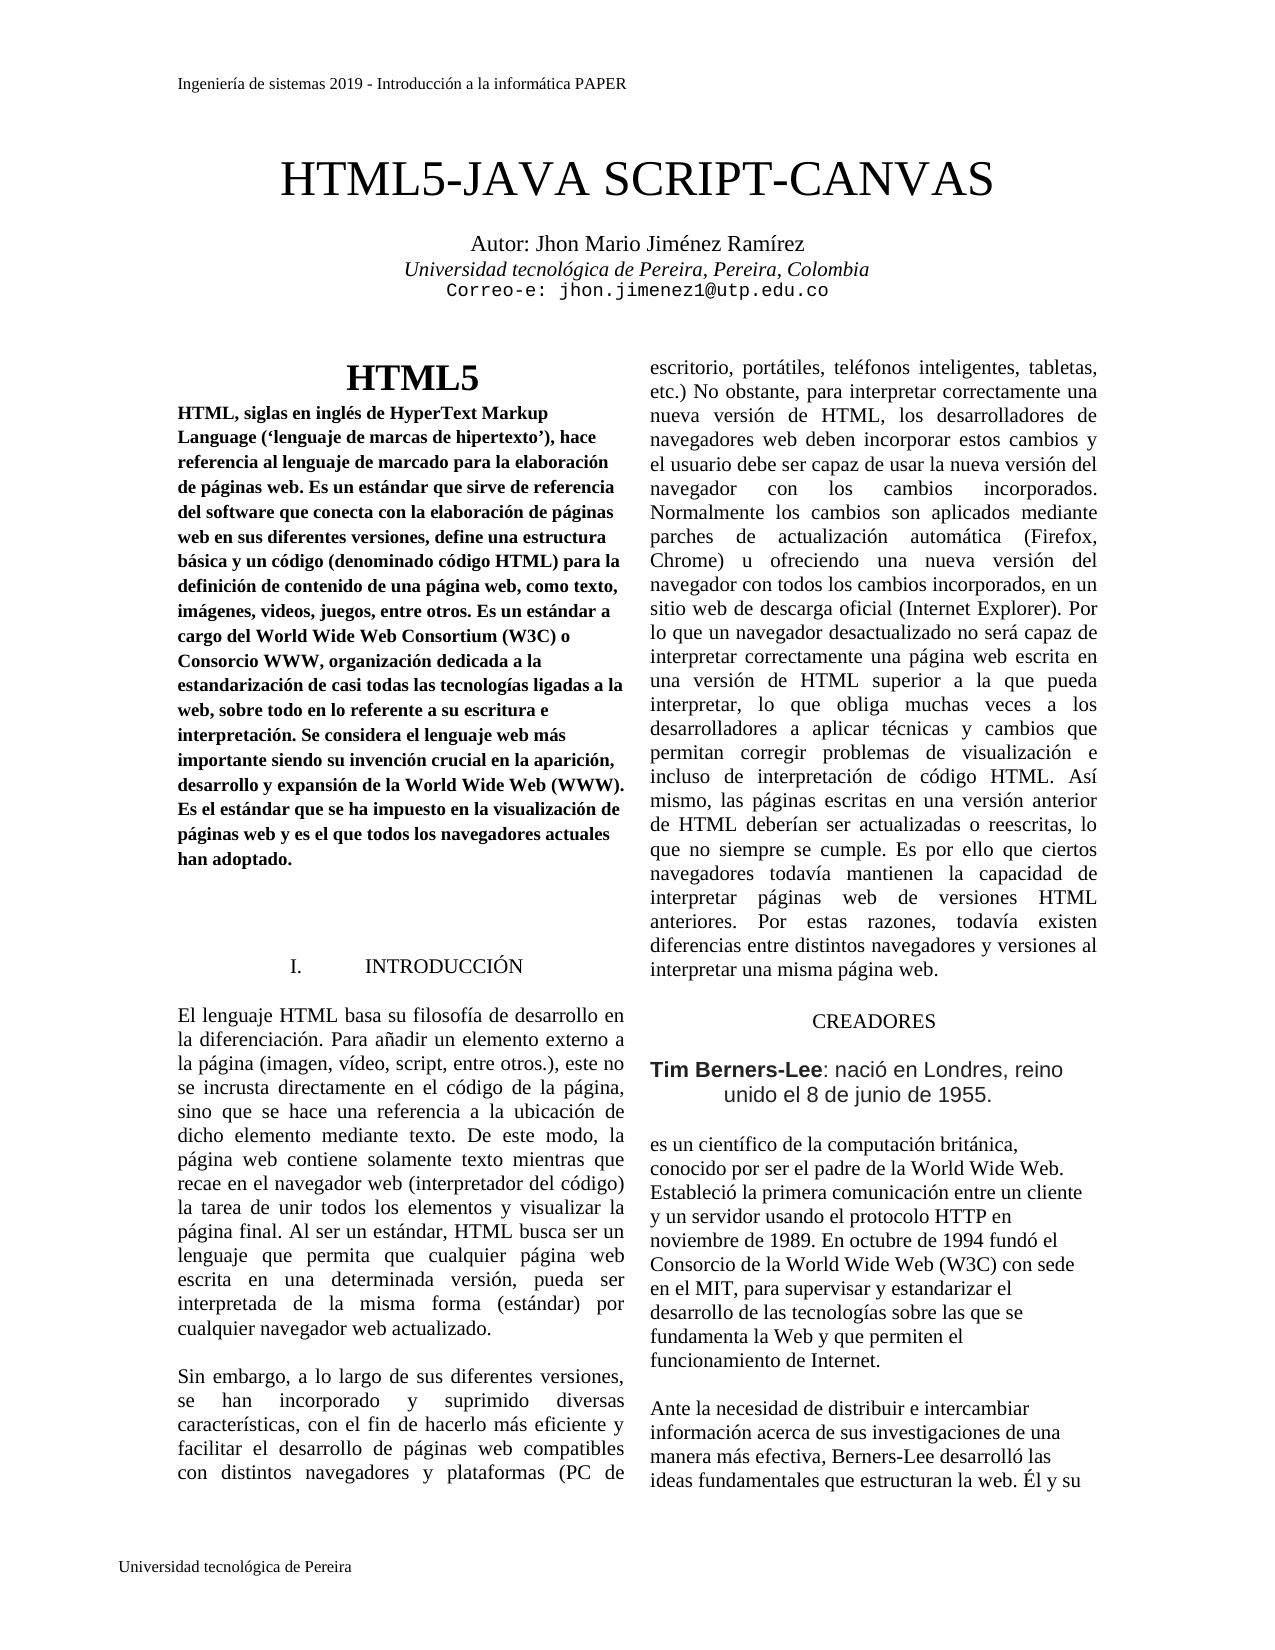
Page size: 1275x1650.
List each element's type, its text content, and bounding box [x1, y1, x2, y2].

text HTML5 HTML, siglas en inglés de HyperText Markup Language (‘lenguaje de marcas de hipertexto’), hace referencia al lenguaje de marcado para la elaboración de páginas web. Es un estándar que sirve de referencia del software que conecta con la elaboración de páginas web en sus diferentes versiones, define una estructura básica y un código (denominado código HTML) para la definición de contenido de una página web, como texto, imágenes, videos, juegos, entre otros. Es un estándar a cargo del World Wide Web Consortium (W3C) o Consorcio WWW, organización dedicada a la estandarización de casi todas las tecnologías ligadas a la web, sobre todo en lo referente a su escritura e interpretación. Se considera el lenguaje web más importante siendo su invención crucial en la aparición, desarrollo y expansión de la World Wide Web (WWW). Es el estándar que se ha impuesto en la visualización de páginas web y es el que todos los navegadores actuales han adoptado. [177, 355, 625, 869]
text El lenguaje HTML basa su filosofía de desarrollo en la diferenciación. Para añadir un elemento externo a la página (imagen, vídeo, script, entre otros.), este no se incrusta directamente en el código de la página, sino que se hace una referencia a la ubicación de dicho elemento mediante texto. De este modo, la página web contiene solamente texto mientras que recae en el navegador web (interpretador del código) la tarea de unir todos los elementos y visualizar la página final. Al ser un estándar, HTML busca ser un lenguaje que permita que cualquier página web escrita en una determinada versión, pueda ser interpretada de la misma forma (estándar) por cualquier navegador web actualizado. [177, 1003, 625, 1339]
text Autor: Jhon Mario Jiménez Ramírez [177, 231, 1098, 257]
list INTRODUCCIÓN [290, 954, 625, 978]
text Correo-e: jhon.jimenez1@utp.edu.co [177, 281, 1098, 302]
text CREADORES [650, 1009, 1098, 1033]
text Tim Berners-Lee: nació en Londres, reino unido el 8 de junio de 1955. [992, 1057, 1098, 1107]
text Universidad tecnológica de Pereira, Pereira, Colombia [177, 257, 1098, 281]
text HTML5-JAVA SCRIPT-CANVAS [177, 149, 1098, 206]
text Sin embargo, a lo largo de sus diferentes versiones, se han incorporado y suprimido diversas características, con el fin de hacerlo más eficiente y facilitar el desarrollo de páginas web compatibles con distintos navegadores y plataformas (PC de escritorio, portátiles, teléfonos inteligentes, tabletas, etc.) No obstante, para interpretar correctamente una nueva versión de HTML, los desarrolladores de navegadores web deben incorporar estos cambios y el usuario debe ser capaz de usar la nueva versión del navegador con los cambios incorporados. Normalmente los cambios son aplicados mediante parches de actualización automática (Firefox, Chrome) u ofreciendo una nueva versión del navegador con todos los cambios incorporados, en un sitio web de descarga oficial (Internet Explorer). Por lo que un navegador desactualizado no será capaz de interpretar correctamente una página web escrita en una versión de HTML superior a la que pueda interpretar, lo que obliga muchas veces a los desarrolladores a aplicar técnicas y cambios que permitan corregir problemas de visualización e incluso de interpretación de código HTML. Así mismo, las páginas escritas en una versión anterior de HTML deberían ser actualizadas o reescritas, lo que no siempre se cumple. Es por ello que ciertos navegadores todavía mantienen la capacidad de interpretar páginas web de versiones HTML anteriores. Por estas razones, todavía existen diferencias entre distintos navegadores y versiones al interpretar una misma página web. [650, 355, 1098, 981]
text es un científico de la computación británica, conocido por ser el padre de la World Wide Web. Estableció la primera comunicación entre un cliente y un servidor usando el protocolo HTTP en noviembre de 1989. En octubre de 1994 fundó el Consorcio de la World Wide Web (W3C) con sede en el MIT, para supervisar y estandarizar el desarrollo de las tecnologías sobre las que se fundamenta la Web y que permiten el funcionamiento de Internet. [650, 1131, 1098, 1372]
